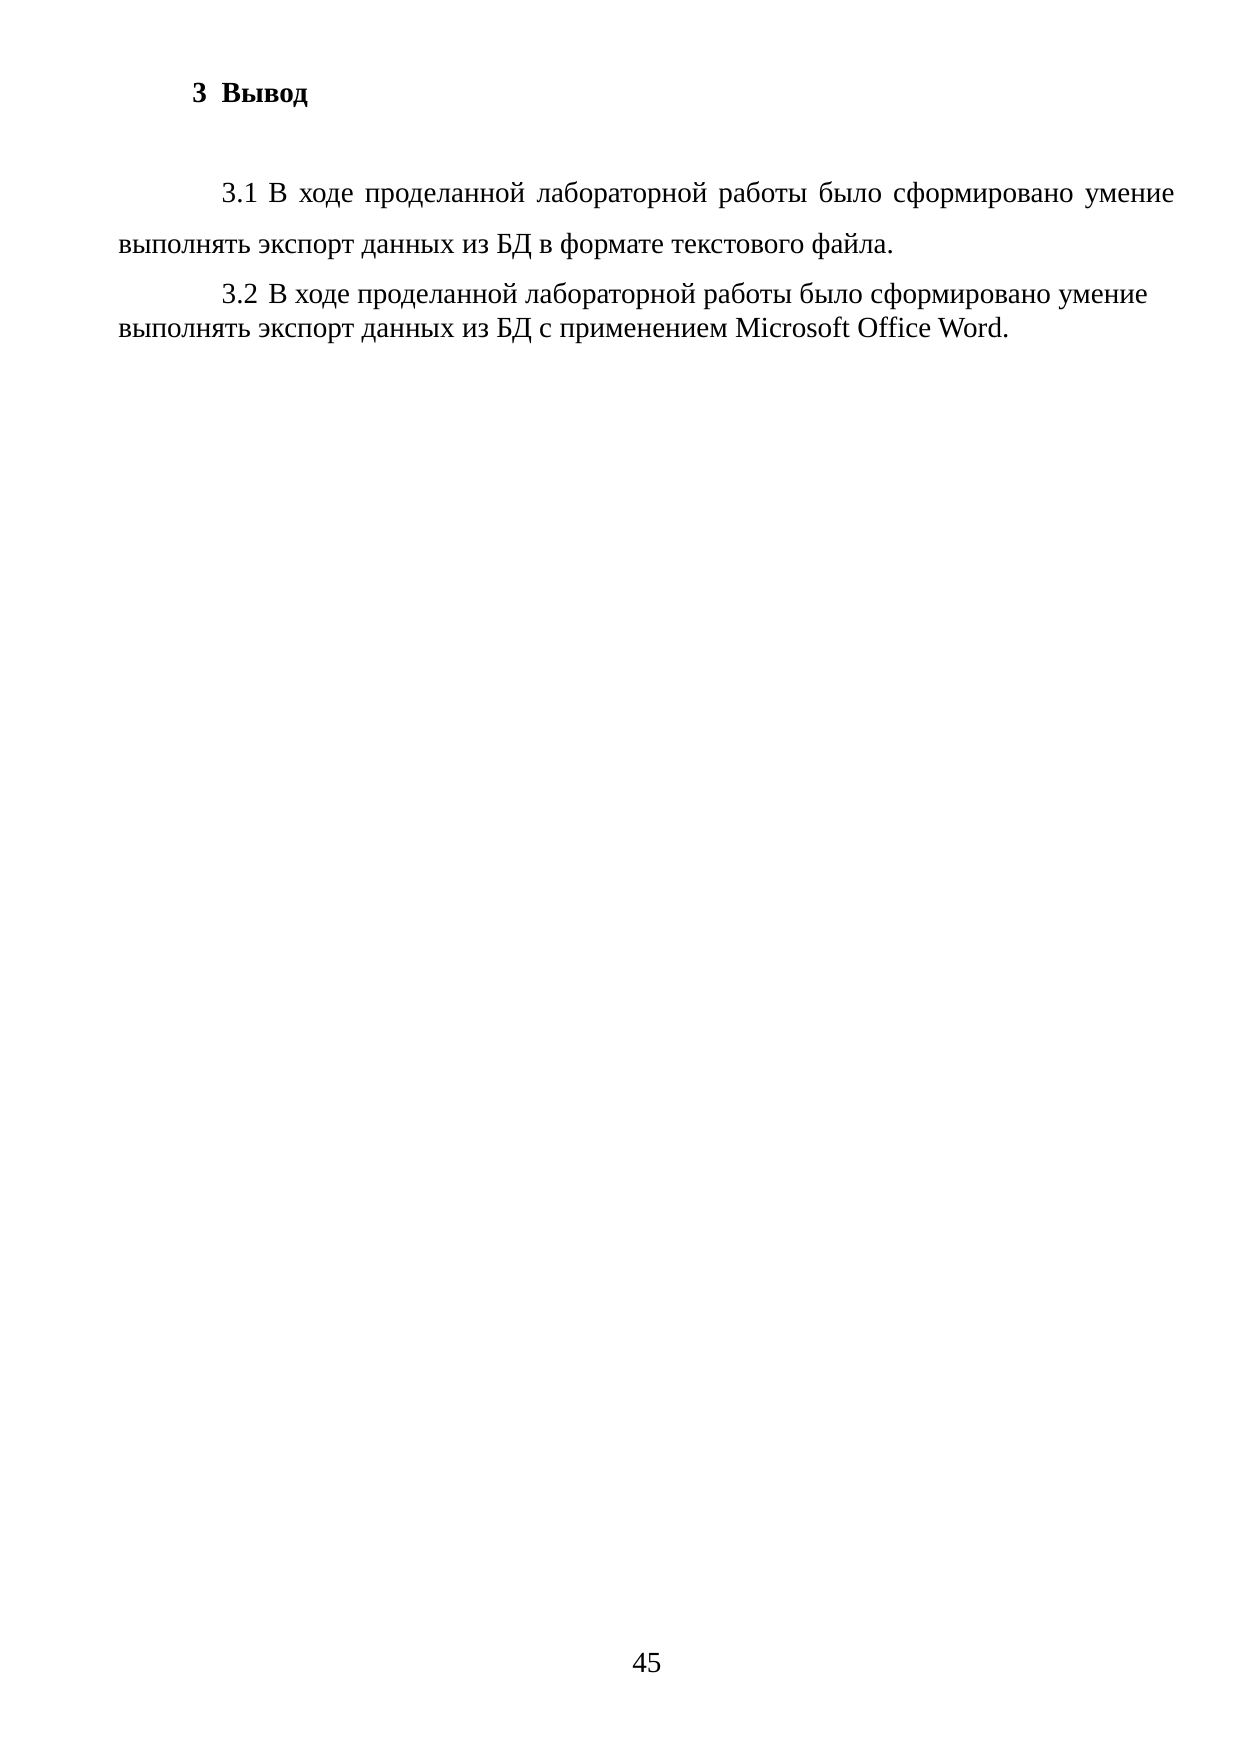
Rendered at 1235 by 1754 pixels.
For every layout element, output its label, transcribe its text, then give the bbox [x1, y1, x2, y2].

list Вывод [192, 75, 1175, 108]
list В ходе проделанной лабораторной работы было сформировано умение выполнять экспорт данных из БД с применением Microsoft Office Word. [118, 276, 1175, 343]
list В ходе проделанной лабораторной работы было сформировано умение выполнять экспорт данных из БД в формате текстового файла. [118, 176, 1175, 259]
